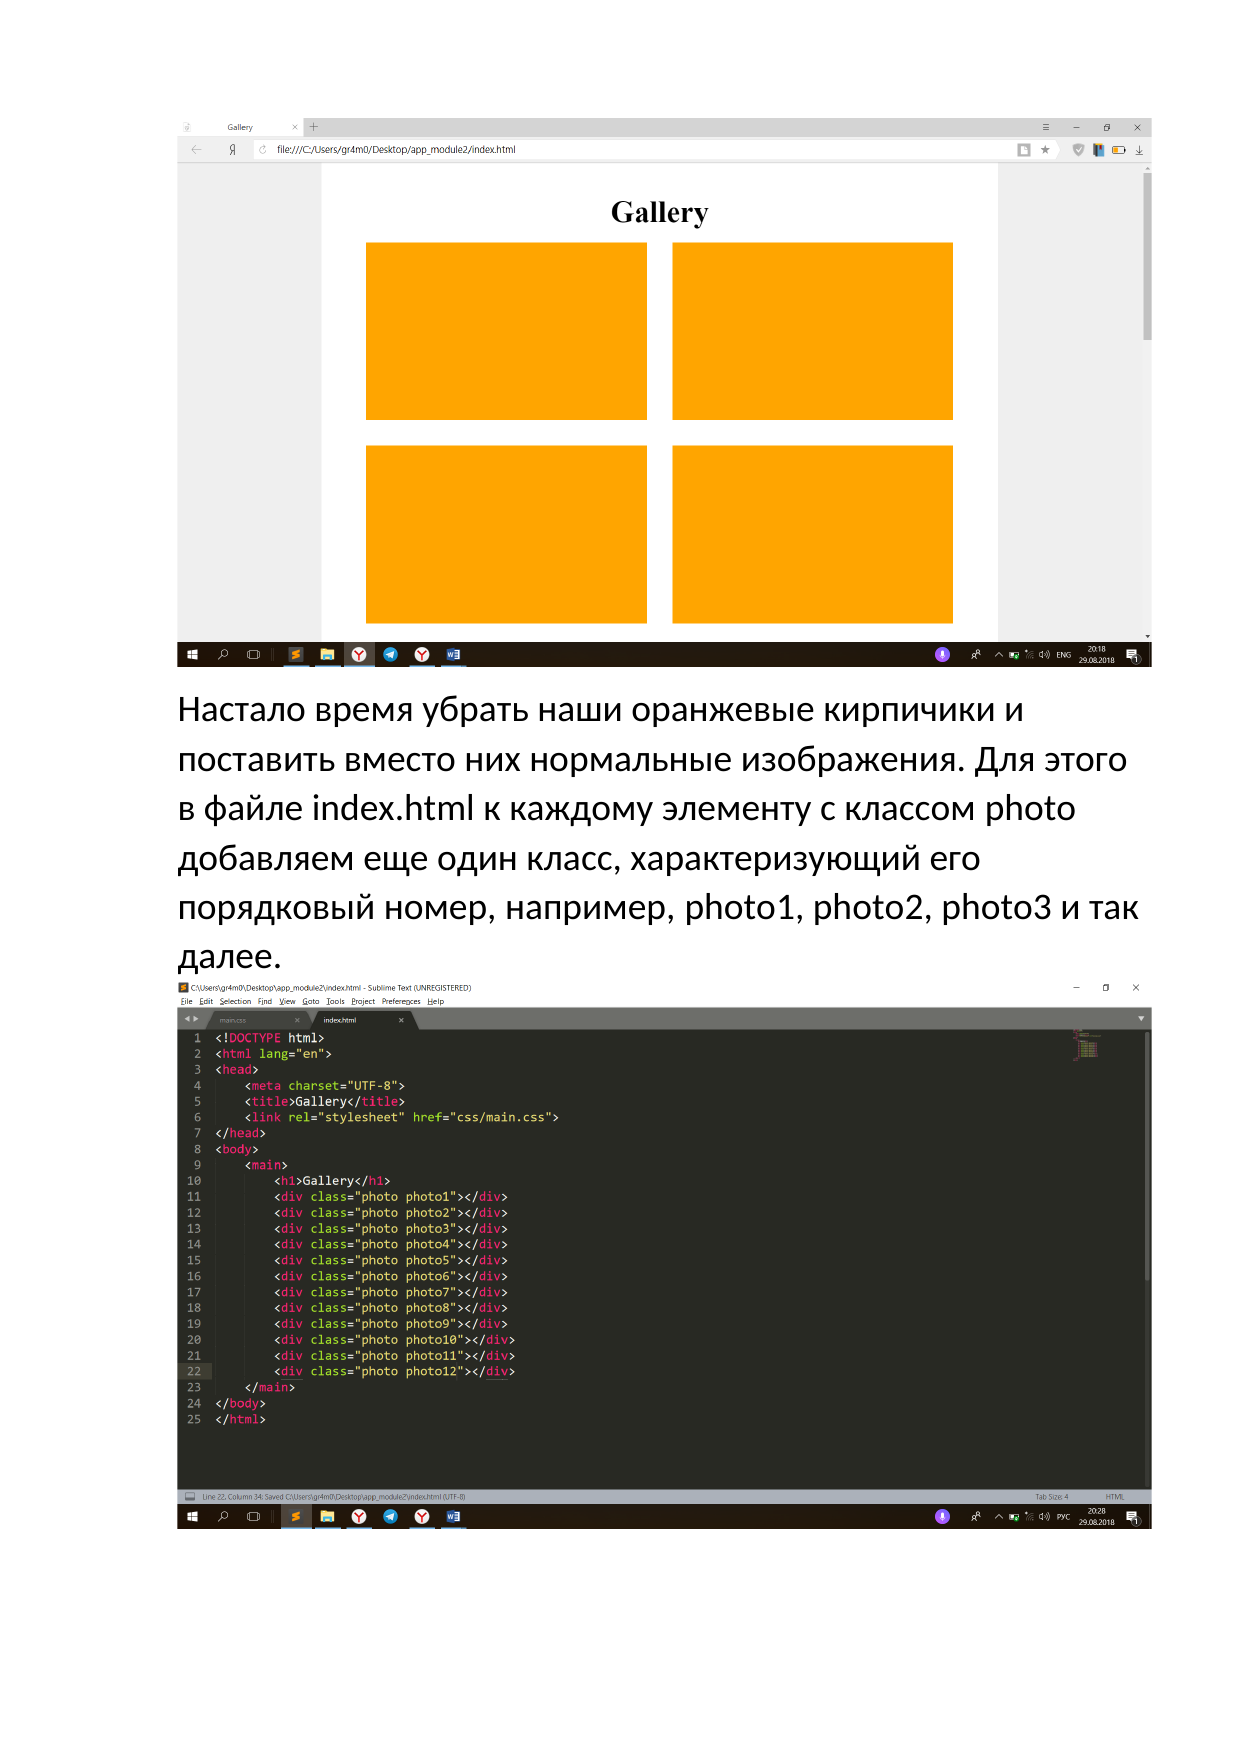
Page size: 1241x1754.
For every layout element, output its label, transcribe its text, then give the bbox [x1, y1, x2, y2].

picture [177, 118, 1152, 667]
text Настало время убрать наши оранжевые кирпичики и поставить вместо них нормальные изображения. Для этого в файле index.html к каждому элементу с классом photo добавляем еще один класс, характеризующий его порядковый номер, например, photo1, photo2, photo3 и так далее. [177, 685, 1152, 980]
picture [177, 980, 1152, 1529]
